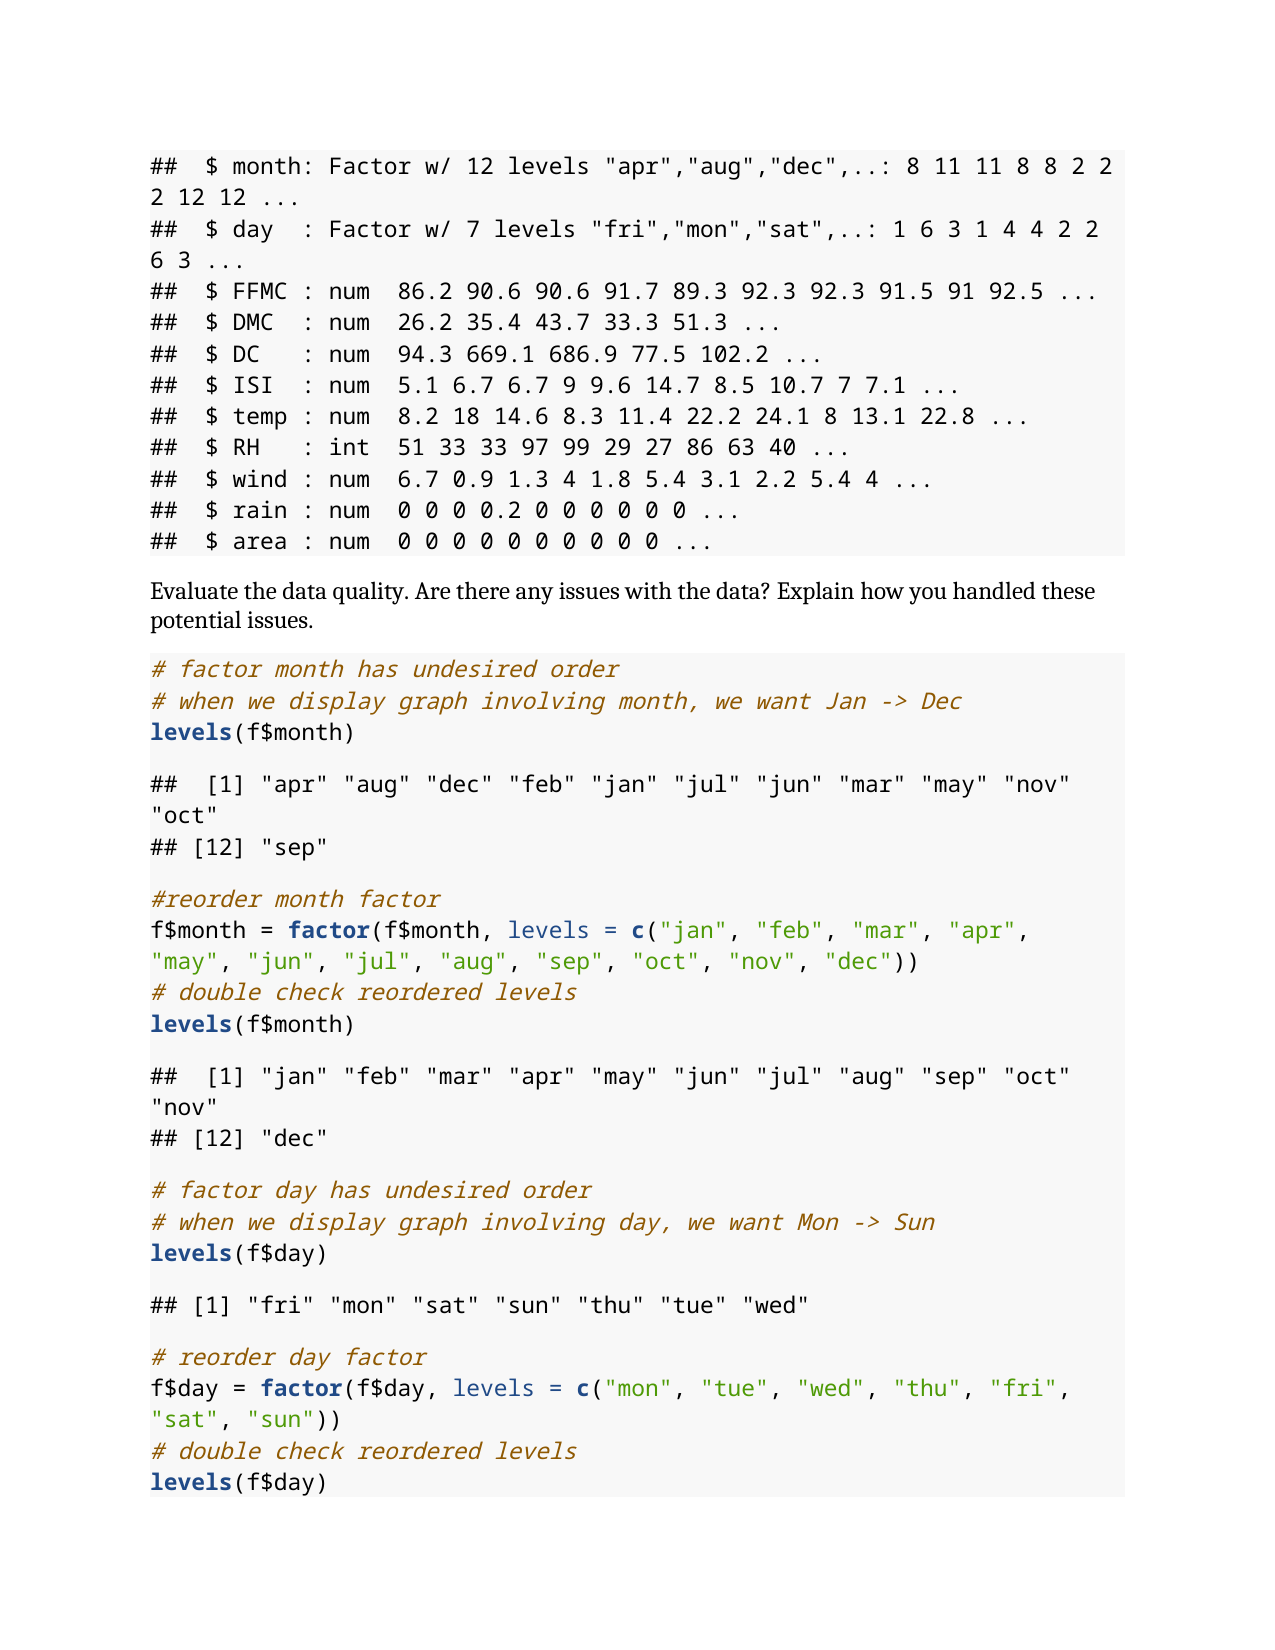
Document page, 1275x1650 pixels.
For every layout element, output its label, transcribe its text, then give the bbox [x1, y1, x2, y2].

text # factor day has undesired order # when we display graph involving day, we want Mon -> Sun levels(f$day) [329, 1174, 1125, 1268]
text # factor month has undesired order # when we display graph involving month, we want Jan -> Dec levels(f$month) [150, 653, 1125, 747]
text # reorder day factor f$day = factor(f$day, levels = c("mon", "tue", "wed", "thu", "fri", "sat", "sun")) # double check reordered levels levels(f$day) [150, 1341, 1125, 1497]
text Evaluate the data quality. Are there any issues with the data? Explain how you handled these potential issues. [150, 577, 1125, 634]
text #reorder month factor f$month = factor(f$month, levels = c("jan", "feb", "mar", "apr", "may", "jun", "jul", "aug", "sep", "oct", "nov", "dec")) # double check reordered levels levels(f$month) [150, 882, 1125, 1039]
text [150, 150, 1125, 556]
text ## [1] "jan" "feb" "mar" "apr" "may" "jun" "jul" "aug" "sep" "oct" "nov" ## [12] "dec" [150, 1059, 1125, 1153]
text ## [1] "apr" "aug" "dec" "feb" "jan" "jul" "jun" "mar" "may" "nov" "oct" ## [12] "sep" [150, 768, 1125, 862]
text ## [1] "fri" "mon" "sat" "sun" "thu" "tue" "wed" [150, 1289, 1125, 1320]
